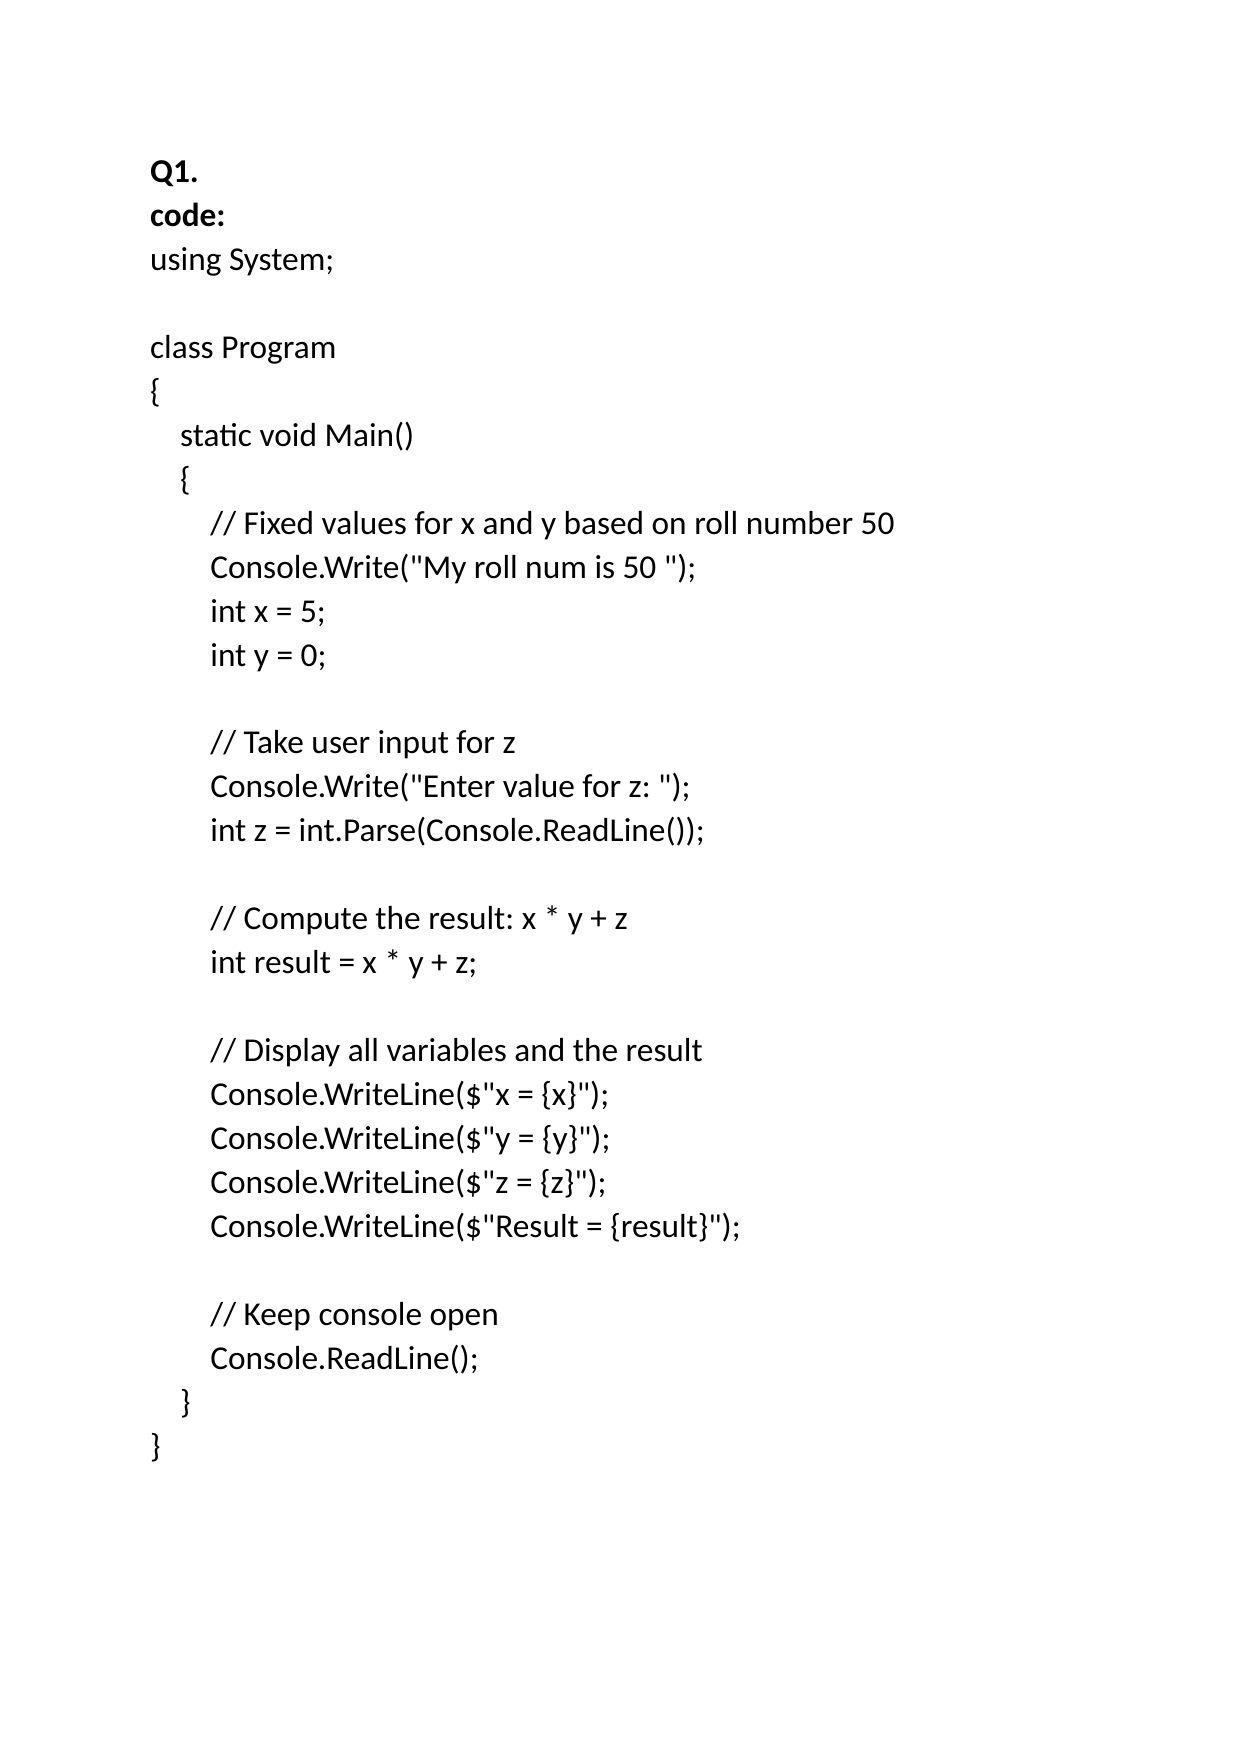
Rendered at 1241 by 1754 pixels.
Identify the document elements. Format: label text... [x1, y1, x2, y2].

text // Display all variables and the result [150, 1029, 1096, 1070]
text Console.WriteLine($"z = {z}"); [150, 1161, 1096, 1202]
text int result = x * y + z; [150, 941, 1096, 982]
text static void Main() [150, 414, 1096, 454]
text Console.Write("Enter value for z: "); [150, 765, 1096, 806]
text { [150, 370, 1096, 411]
text Console.ReadLine(); [150, 1337, 1096, 1378]
text int x = 5; [150, 589, 1096, 630]
text // Keep console open [150, 1293, 1096, 1334]
text // Compute the result: x * y + z [150, 897, 1096, 938]
text Console.WriteLine($"x = {x}"); [150, 1073, 1096, 1114]
text // Fixed values for x and y based on roll number 50 [150, 502, 1096, 542]
text Q1. code: [150, 150, 1096, 235]
text Console.Write("My roll num is 50 "); [150, 546, 1096, 586]
text { [150, 458, 1096, 498]
text int y = 0; [150, 633, 1096, 674]
text using System; [150, 238, 1096, 279]
text class Program [150, 326, 1096, 367]
text } [150, 1381, 1096, 1422]
text // Take user input for z [150, 721, 1096, 762]
text Console.WriteLine($"y = {y}"); [150, 1117, 1096, 1158]
text } [150, 1425, 1096, 1466]
text int z = int.Parse(Console.ReadLine()); [150, 809, 1096, 850]
text Console.WriteLine($"Result = {result}"); [150, 1205, 1096, 1246]
